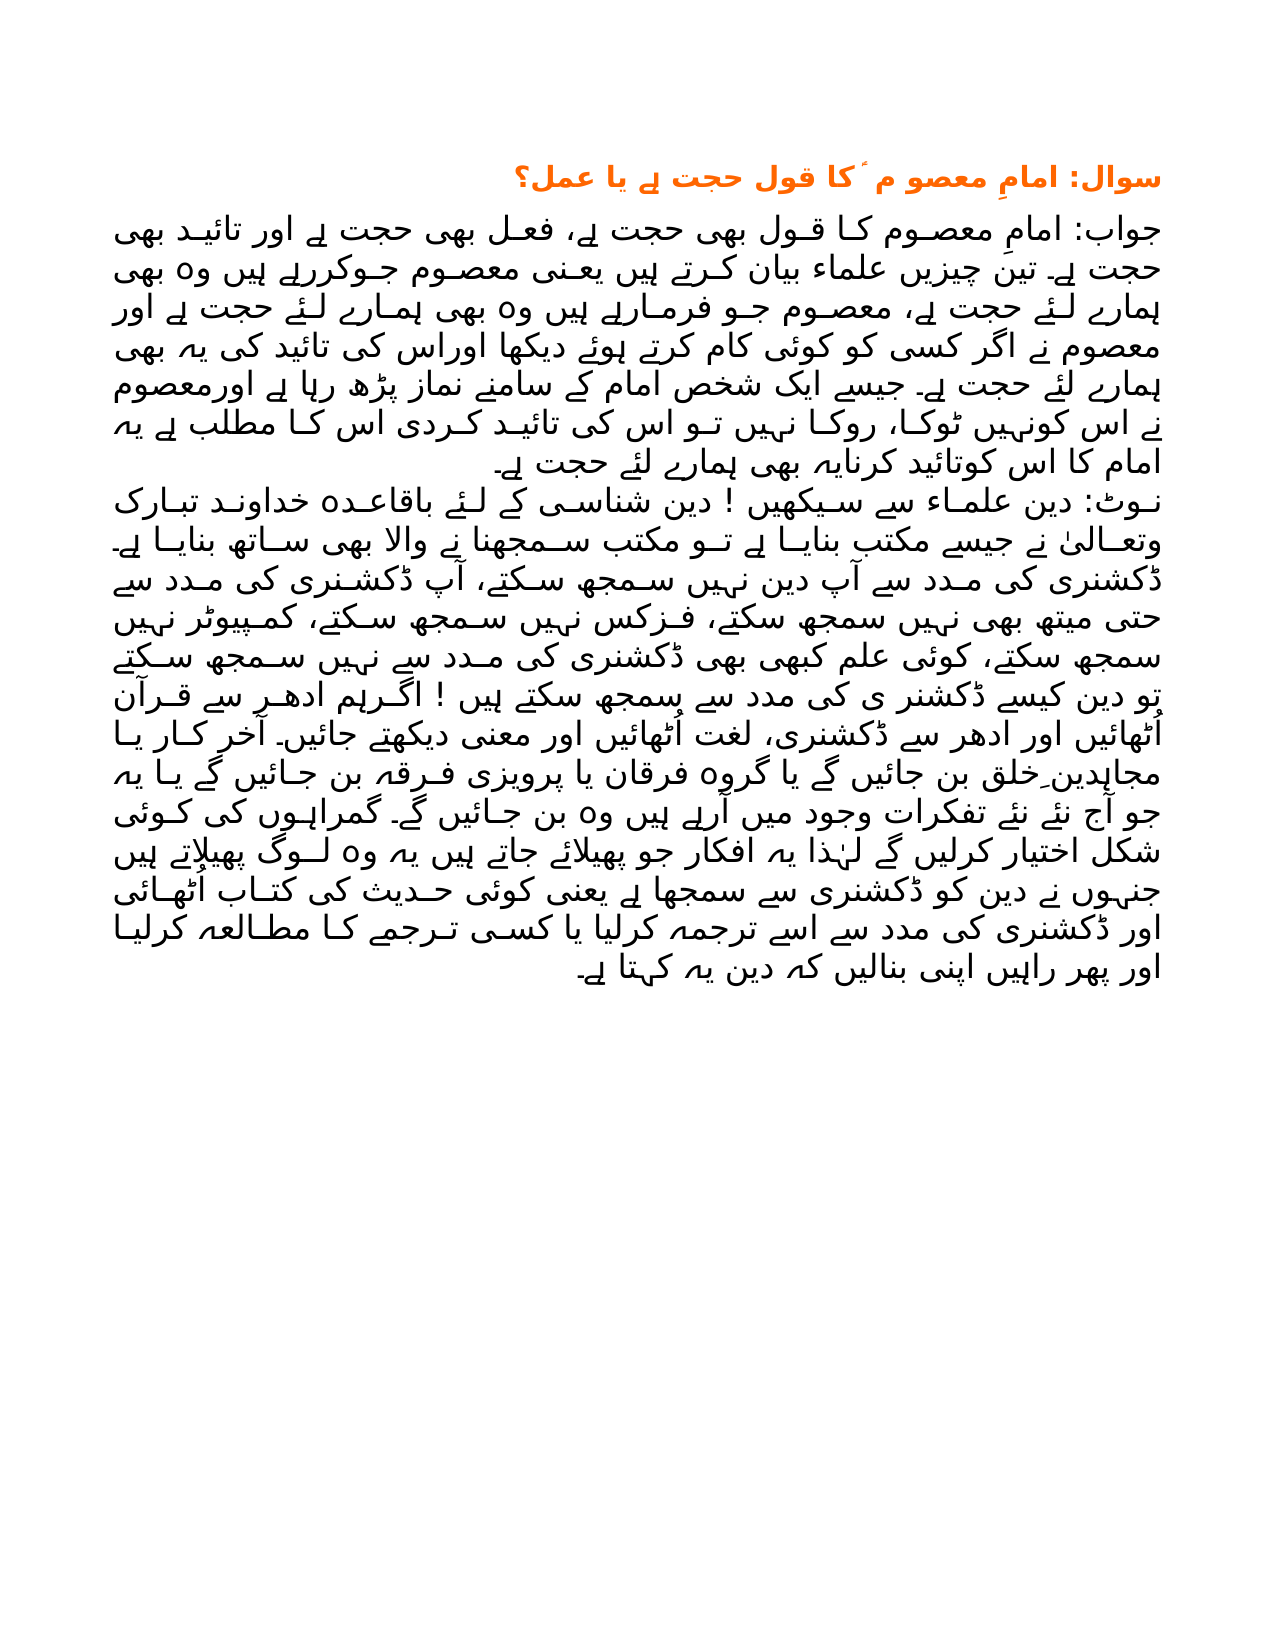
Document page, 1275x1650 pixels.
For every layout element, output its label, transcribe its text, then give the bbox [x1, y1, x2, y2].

text نوٹ: دین علماء سے سیکھیں ! دین شناسی کے لئے باقاعدہ خداوند تبارک وتعالیٰ نے جیسے مکتب بنایا ہے تو مکتب سمجھنا نے والا بھی ساتھ بنایا ہے۔ ڈکشنری کی مدد سے آپ دین نہیں سمجھ سکتے، آپ ڈکشنری کی مدد سے حتی میتھ بھی نہیں سمجھ سکتے، فزکس نہیں سمجھ سکتے، کمپیوٹر نہیں سمجھ سکتے، کوئی علم کبھی بھی ڈکشنری کی مدد سے نہیں سمجھ سکتے تو دین کیسے ڈکشنر ی کی مدد سے سمجھ سکتے ہیں ! اگرہم ادھر سے قرآن اُٹھائیں اور ادھر سے ڈکشنری، لغت اُٹھائیں اور معنی دیکھتے جائیں۔ آخر کار یا مجاہدین ِخلق بن جائیں گے یا گروہ فرقان یا پرویزی فرقہ بن جائیں گے یا یہ جو آج نئے نئے تفکرات وجود میں آرہے ہیں وہ بن جائیں گے۔ گمراہوں کی کوئی شکل اختیار کرلیں گے لہٰذا یہ افکار جو پھیلائے جاتے ہیں یہ وہ لوگ پھیلاتے ہیں جنہوں نے دین کو ڈکشنری سے سمجھا ہے یعنی کوئی حدیث کی کتاب اُٹھائی اور ڈکشنری کی مدد سے اسے ترجمہ کرلیا یا کسی ترجمے کا مطالعہ کرلیا اور پھر راہیں اپنی بنالیں کہ دین یہ کہتا ہے۔ [112, 481, 1162, 987]
text جواب: امامِ معصوم کا قول بھی حجت ہے، فعل بھی حجت ہے اور تائید بھی حجت ہے۔ تین چیزیں علماء بیان کرتے ہیں یعنی معصوم جوکررہے ہیں وہ بھی ہمارے لئے حجت ہے، معصوم جو فرمارہے ہیں وہ بھی ہمارے لئے حجت ہے اور معصوم نے اگر کسی کو کوئی کام کرتے ہوئے دیکھا اوراس کی تائید کی یہ بھی ہمارے لئے حجت ہے۔ جیسے ایک شخص امام کے سامنے نماز پڑھ رہا ہے اورمعصوم نے اس کونہیں ٹوکا، روکا نہیں تو اس کی تائید کردی اس کا مطلب ہے یہ امام کا اس کوتائید کرنایہ بھی ہمارے لئے حجت ہے۔ [112, 209, 1162, 481]
subtitle سوال: امامِ معصو م ؑ کا قول حجت ہے یا عمل؟ [112, 150, 1162, 205]
